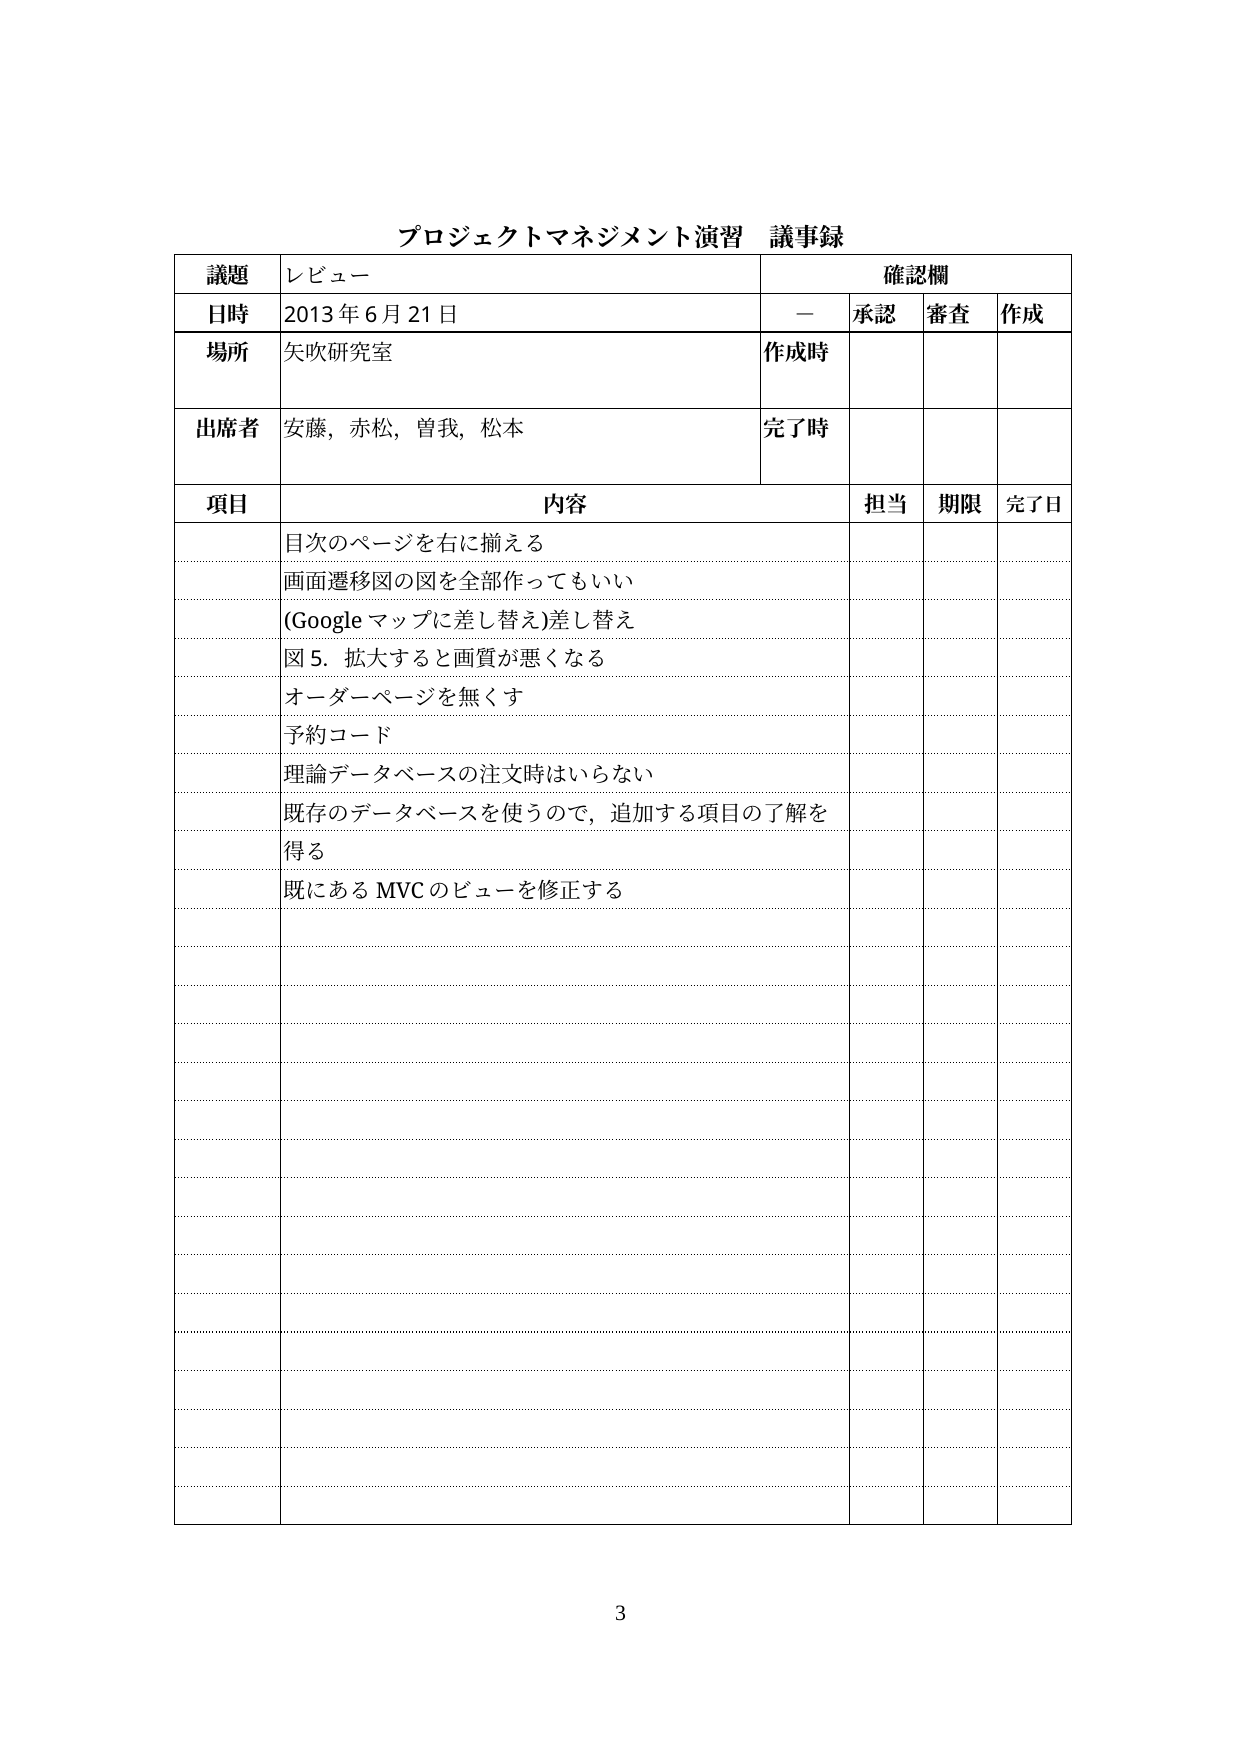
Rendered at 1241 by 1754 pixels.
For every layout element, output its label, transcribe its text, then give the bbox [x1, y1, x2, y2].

table_cell [281, 1177, 849, 1216]
table_cell [998, 1139, 1071, 1177]
table_cell [850, 1409, 923, 1447]
table_cell [998, 715, 1071, 753]
table_cell [998, 1409, 1071, 1447]
table_cell [998, 830, 1071, 869]
table_cell [281, 1331, 849, 1370]
table_cell [924, 523, 997, 561]
table_cell [850, 1062, 923, 1100]
table_cell [924, 1139, 997, 1177]
table_cell [850, 1139, 923, 1177]
table_cell [850, 1254, 923, 1293]
table_cell [175, 1216, 280, 1254]
table_cell [175, 830, 280, 869]
table_cell 承認 [850, 294, 923, 331]
table_cell [850, 561, 923, 599]
table_cell [998, 908, 1071, 946]
table_cell [850, 1023, 923, 1062]
table_cell [998, 1100, 1071, 1139]
table_cell [998, 946, 1071, 984]
table_cell 完了時 [761, 409, 849, 483]
table_cell [850, 869, 923, 907]
table_cell [924, 1331, 997, 1370]
table_cell [175, 1486, 280, 1524]
table_cell [924, 1216, 997, 1254]
table_cell [281, 1486, 849, 1524]
table_cell [924, 1023, 997, 1062]
table_cell 既存のデータベースを使うので，追加する項目の了解を [281, 792, 849, 830]
table_cell [924, 561, 997, 599]
table_cell 画面遷移図の図を全部作ってもいい [281, 561, 849, 599]
table_cell [281, 1139, 849, 1177]
table_cell [175, 638, 280, 676]
table_cell 矢吹研究室 [281, 333, 760, 407]
table_cell 2013年6月21日 [281, 294, 760, 331]
table_cell [175, 985, 280, 1023]
table_header 確認欄 [761, 255, 1071, 293]
table_cell [924, 638, 997, 676]
table_cell [175, 1139, 280, 1177]
table_cell [175, 1447, 280, 1486]
table_cell [850, 1447, 923, 1486]
table_cell 図5．拡大すると画質が悪くなる [281, 638, 849, 676]
table_cell [998, 523, 1071, 561]
table_cell オーダーページを無くす [281, 676, 849, 715]
table_cell [850, 753, 923, 792]
table_cell [281, 1216, 849, 1254]
table_cell 日時 [175, 294, 280, 331]
table_cell [998, 676, 1071, 715]
table_cell [850, 715, 923, 753]
table_cell [850, 1100, 923, 1139]
table_cell [850, 333, 923, 407]
table_cell [175, 908, 280, 946]
table_cell [175, 1254, 280, 1293]
table_cell [175, 676, 280, 715]
table_cell [998, 333, 1071, 407]
table_cell [850, 599, 923, 638]
table_cell [281, 1254, 849, 1293]
table_cell [850, 523, 923, 561]
table_cell [281, 1100, 849, 1139]
table_cell [175, 1177, 280, 1216]
table_cell [998, 869, 1071, 907]
table_cell [924, 946, 997, 984]
table_cell [998, 1331, 1071, 1370]
table_cell [281, 1447, 849, 1486]
table_cell [281, 1062, 849, 1100]
table_cell [850, 676, 923, 715]
table_cell 目次のページを右に揃える [281, 523, 849, 561]
table_cell [850, 1331, 923, 1370]
table_cell [175, 561, 280, 599]
table_cell [850, 409, 923, 483]
table_cell [924, 676, 997, 715]
table_cell [924, 753, 997, 792]
table_cell [850, 638, 923, 676]
table_cell [850, 908, 923, 946]
table_cell [175, 1100, 280, 1139]
table_cell [850, 830, 923, 869]
table_cell [175, 599, 280, 638]
table_cell [924, 1370, 997, 1408]
table_cell [281, 946, 849, 984]
table_cell [175, 1293, 280, 1331]
table_cell [924, 333, 997, 407]
table_cell [998, 1177, 1071, 1216]
table_cell [175, 1023, 280, 1062]
table_cell [998, 1486, 1071, 1524]
table_cell [850, 1177, 923, 1216]
table_cell [998, 792, 1071, 830]
table_cell [175, 753, 280, 792]
table_cell [175, 1370, 280, 1408]
table_cell 理論データベースの注文時はいらない [281, 753, 849, 792]
table_cell [175, 946, 280, 984]
table_cell [998, 638, 1071, 676]
table_cell [281, 1293, 849, 1331]
table_cell 出席者 [175, 409, 280, 483]
table_cell [998, 1293, 1071, 1331]
table_cell [998, 1447, 1071, 1486]
table_cell [924, 1293, 997, 1331]
table_cell [924, 715, 997, 753]
table_cell 作成 [998, 294, 1071, 331]
table_cell [998, 753, 1071, 792]
table_cell 審査 [924, 294, 997, 331]
table_cell [924, 830, 997, 869]
table_cell [924, 1100, 997, 1139]
table_cell [924, 908, 997, 946]
table_cell [175, 792, 280, 830]
table_cell [175, 869, 280, 907]
table_cell [281, 1023, 849, 1062]
table_cell [850, 946, 923, 984]
table_cell [924, 409, 997, 483]
table_cell 項目 [175, 485, 280, 522]
table_cell [924, 1177, 997, 1216]
table_cell [924, 1447, 997, 1486]
table_cell 完了日 [998, 485, 1071, 522]
table_cell [281, 908, 849, 946]
table_cell [924, 1062, 997, 1100]
table_cell [924, 1254, 997, 1293]
table_cell [281, 1370, 849, 1408]
table_cell 期限 [924, 485, 997, 522]
table_cell [850, 1293, 923, 1331]
table_cell [924, 985, 997, 1023]
table_cell [850, 1216, 923, 1254]
table_cell [924, 1486, 997, 1524]
table_cell [175, 715, 280, 753]
table_cell 既にあるMVCのビューを修正する [281, 869, 849, 907]
table_cell [998, 1216, 1071, 1254]
table_cell [850, 1486, 923, 1524]
table_cell [998, 1062, 1071, 1100]
table_cell [175, 1062, 280, 1100]
table_cell [998, 1254, 1071, 1293]
table_cell [998, 599, 1071, 638]
table_cell 得る [281, 830, 849, 869]
table_cell [281, 1409, 849, 1447]
table_cell [998, 985, 1071, 1023]
table_cell 場所 [175, 333, 280, 407]
table_cell [850, 792, 923, 830]
table_cell [924, 869, 997, 907]
table_cell [924, 1409, 997, 1447]
table_cell [175, 1409, 280, 1447]
table_cell [998, 1023, 1071, 1062]
table_cell 安藤，赤松，曽我，松本 [281, 409, 760, 483]
table_cell [175, 523, 280, 561]
table_cell [998, 1370, 1071, 1408]
table_cell [175, 1331, 280, 1370]
table_cell [850, 985, 923, 1023]
table_cell [998, 409, 1071, 483]
table_header 議題 [175, 255, 280, 293]
table_cell (Googleマップに差し替え)差し替え [281, 599, 849, 638]
text プロジェクトマネジメント演習 議事録 [177, 217, 1063, 254]
table_cell [998, 561, 1071, 599]
table_cell 予約コード [281, 715, 849, 753]
table_cell [924, 792, 997, 830]
table_cell [281, 985, 849, 1023]
table_cell [850, 1370, 923, 1408]
table_header レビュー [281, 255, 760, 293]
table_cell － [761, 294, 849, 331]
table_cell [924, 599, 997, 638]
table_cell 担当 [850, 485, 923, 522]
table_cell 内容 [281, 485, 849, 522]
table_cell 作成時 [761, 333, 849, 407]
